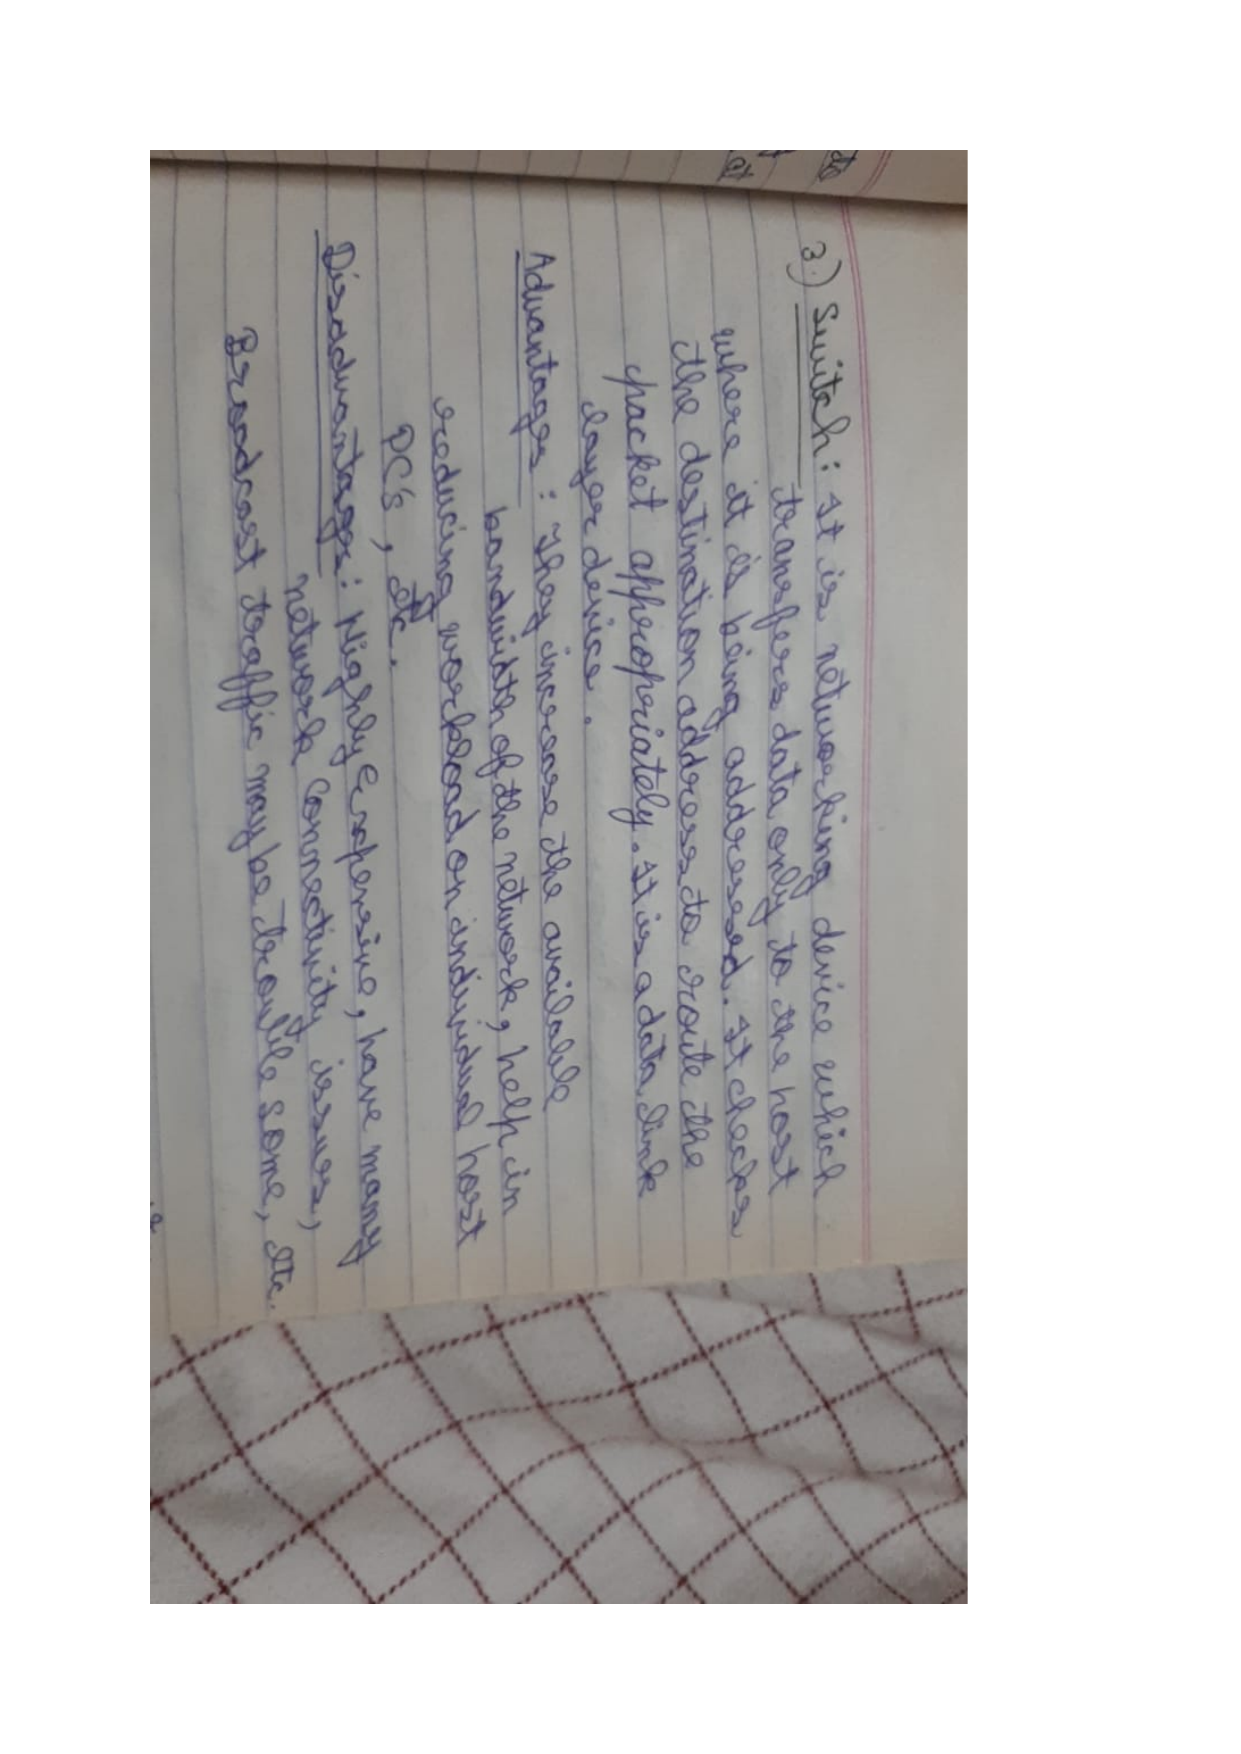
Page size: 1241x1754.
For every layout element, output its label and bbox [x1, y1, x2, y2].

picture [150, 150, 968, 1604]
